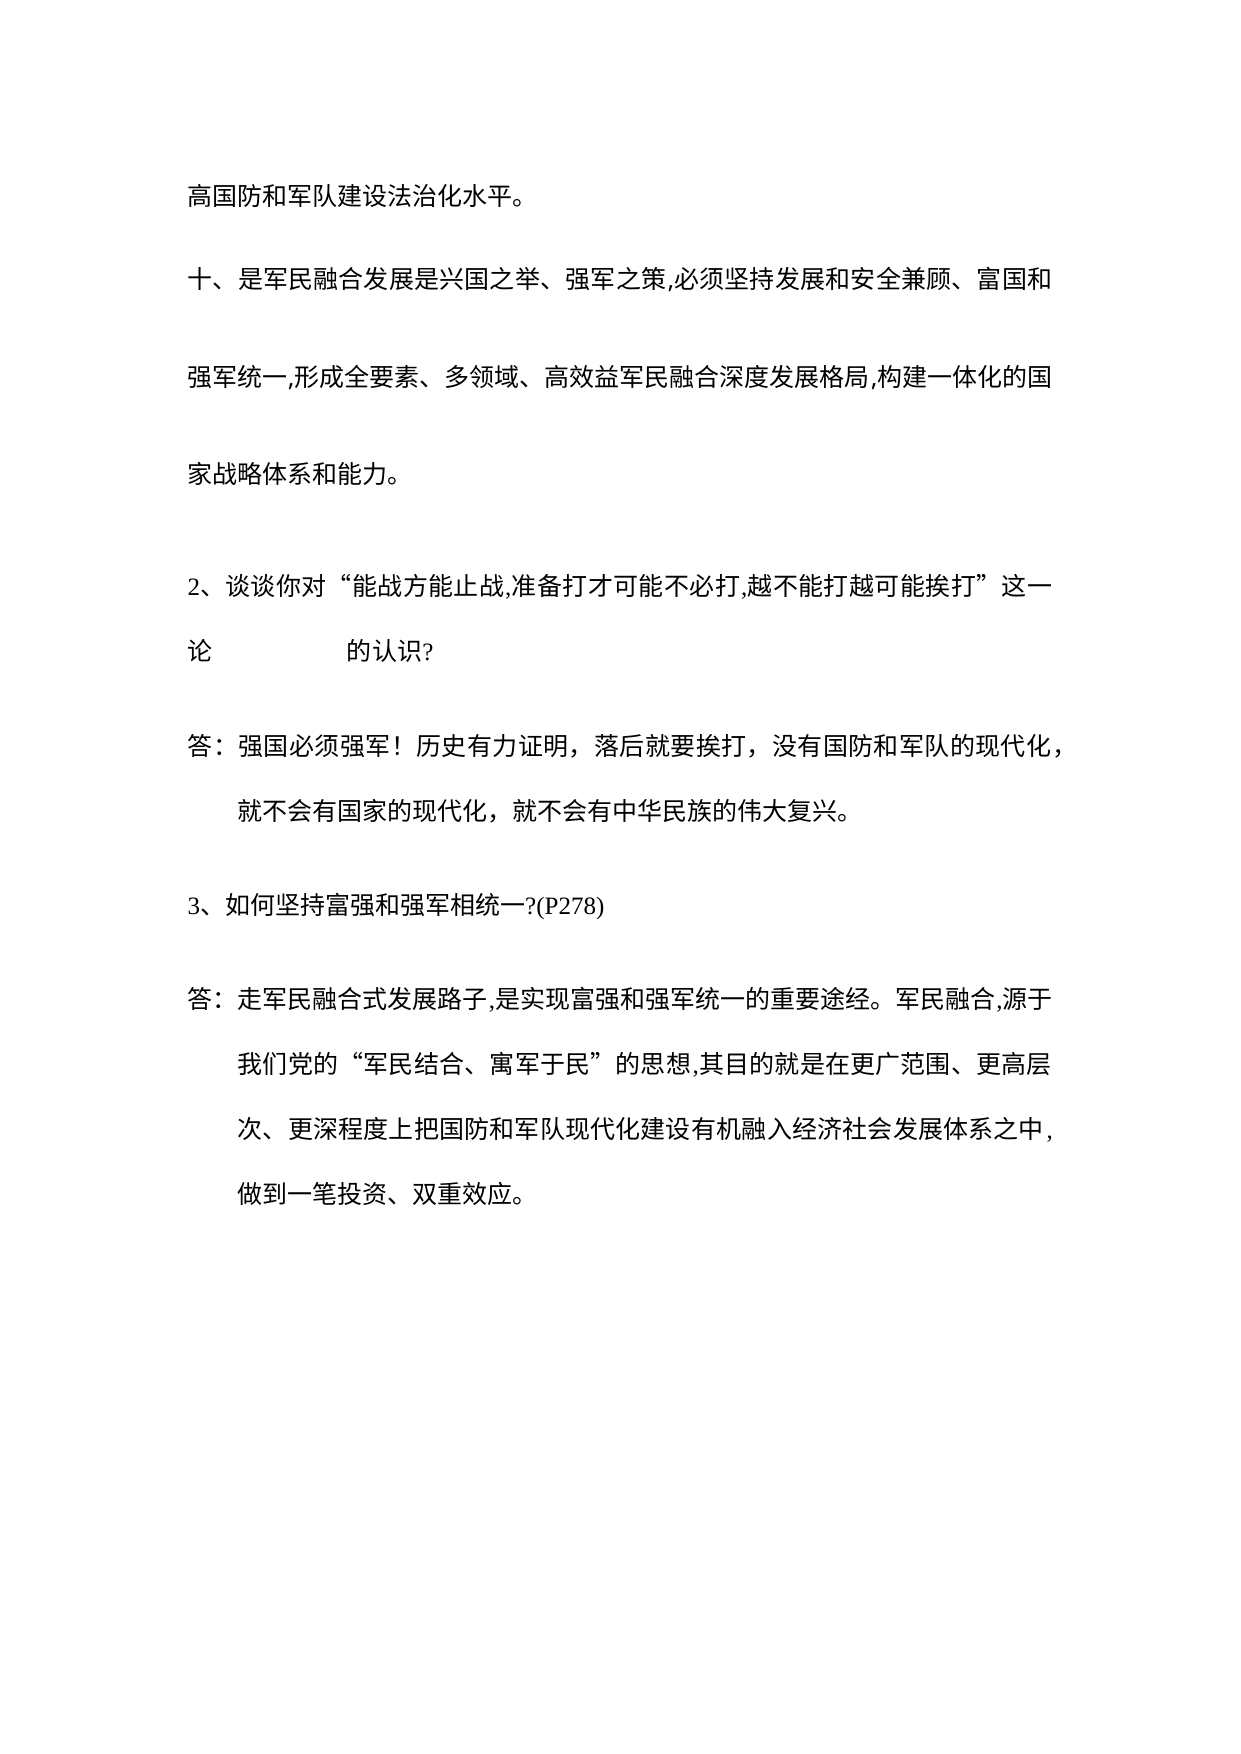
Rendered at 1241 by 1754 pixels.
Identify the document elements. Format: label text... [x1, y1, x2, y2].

list 谈谈你对“能战方能止战,准备打才可能不必打,越不能打越可能挨打”这一论 的认识? [187, 552, 1053, 682]
text 十、是军民融合发展是兴国之举、强军之策,必须坚持发展和安全兼顾、富国和强军统一,形成全要素、多领域、高效益军民融合深度发展格局,构建一体化的国家战略体系和能力。 [187, 245, 1053, 505]
text 答：走军民融合式发展路子,是实现富强和强军统一的重要途经。军民融合,源于我们党的“军民结合、寓军于民”的思想,其目的就是在更广范围、更高层次、更深程度上把国防和军队现代化建设有机融入经济社会发展体系之中,做到一笔投资、双重效应。 [187, 965, 1053, 1225]
text 3、如何坚持富强和强军相统一?(P278) [187, 871, 1053, 936]
text 答：强国必须强军！历史有力证明，落后就要挨打，没有国防和军队的现代化，就不会有国家的现代化，就不会有中华民族的伟大复兴。 [187, 712, 1053, 842]
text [187, 162, 1053, 227]
